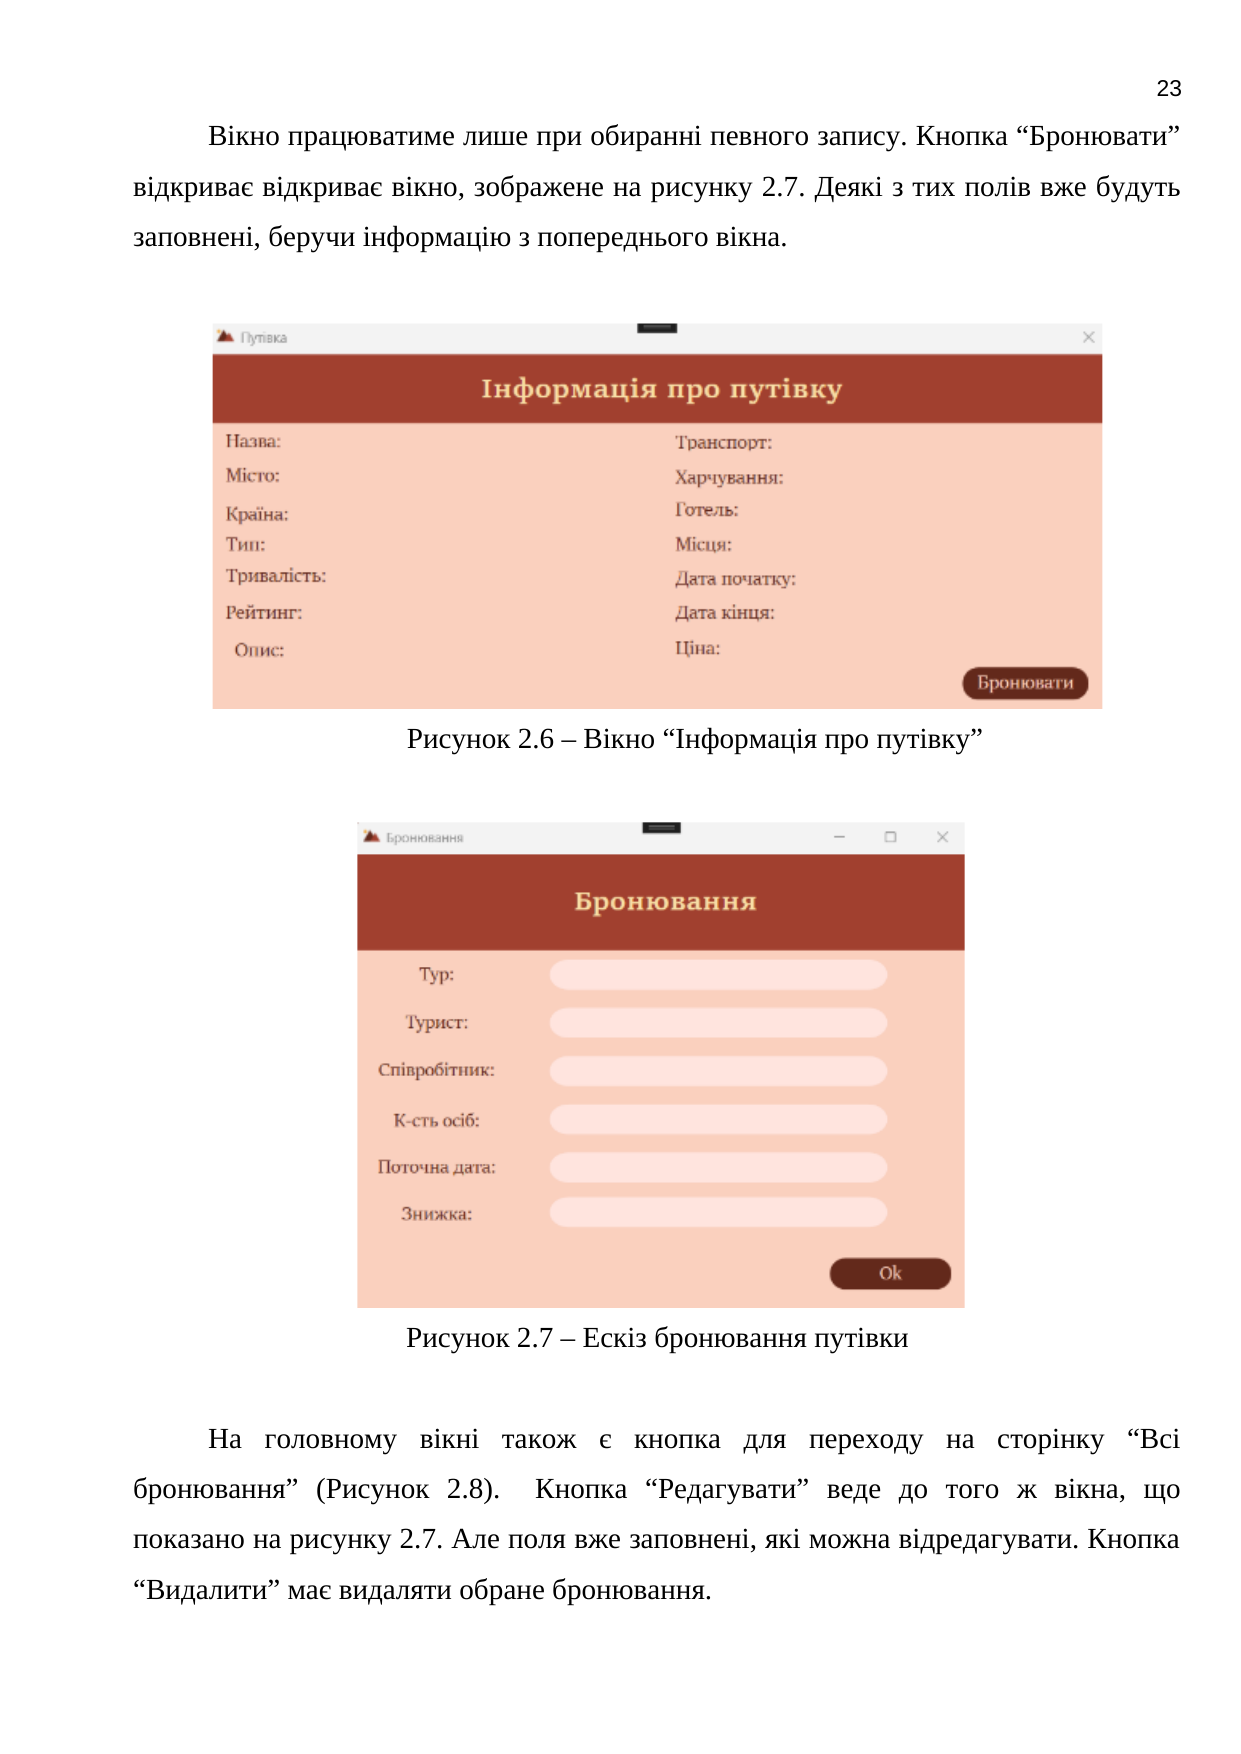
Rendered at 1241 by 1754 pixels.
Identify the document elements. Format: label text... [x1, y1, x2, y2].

text Вікно працюватиме лише при обиранні певного запису. Кнопка “Бронювати” відкриває відкриває вікно, зображене на рисунку 2.7. Деякі з тих полів вже будуть заповнені, беручи інформацію з попереднього вікна. [133, 118, 1182, 253]
picture [350, 822, 965, 1308]
text Рисунок 2.6 – Вікно “Інформація про путівку” [133, 721, 1182, 755]
picture [212, 319, 1103, 709]
text На головному вікні також є кнопка для переходу на сторінку “Всі бронювання” (Рисунок 2.8). Кнопка “Редагувати” веде до того ж вікна, що показано на рисунку 2.7. Але поля вже заповнені, які можна відредагувати. Кнопка “Видалити” має видаляти обране бронювання. [133, 1421, 1182, 1605]
text Рисунок 2.7 – Ескіз бронювання путівки [133, 1320, 1182, 1354]
